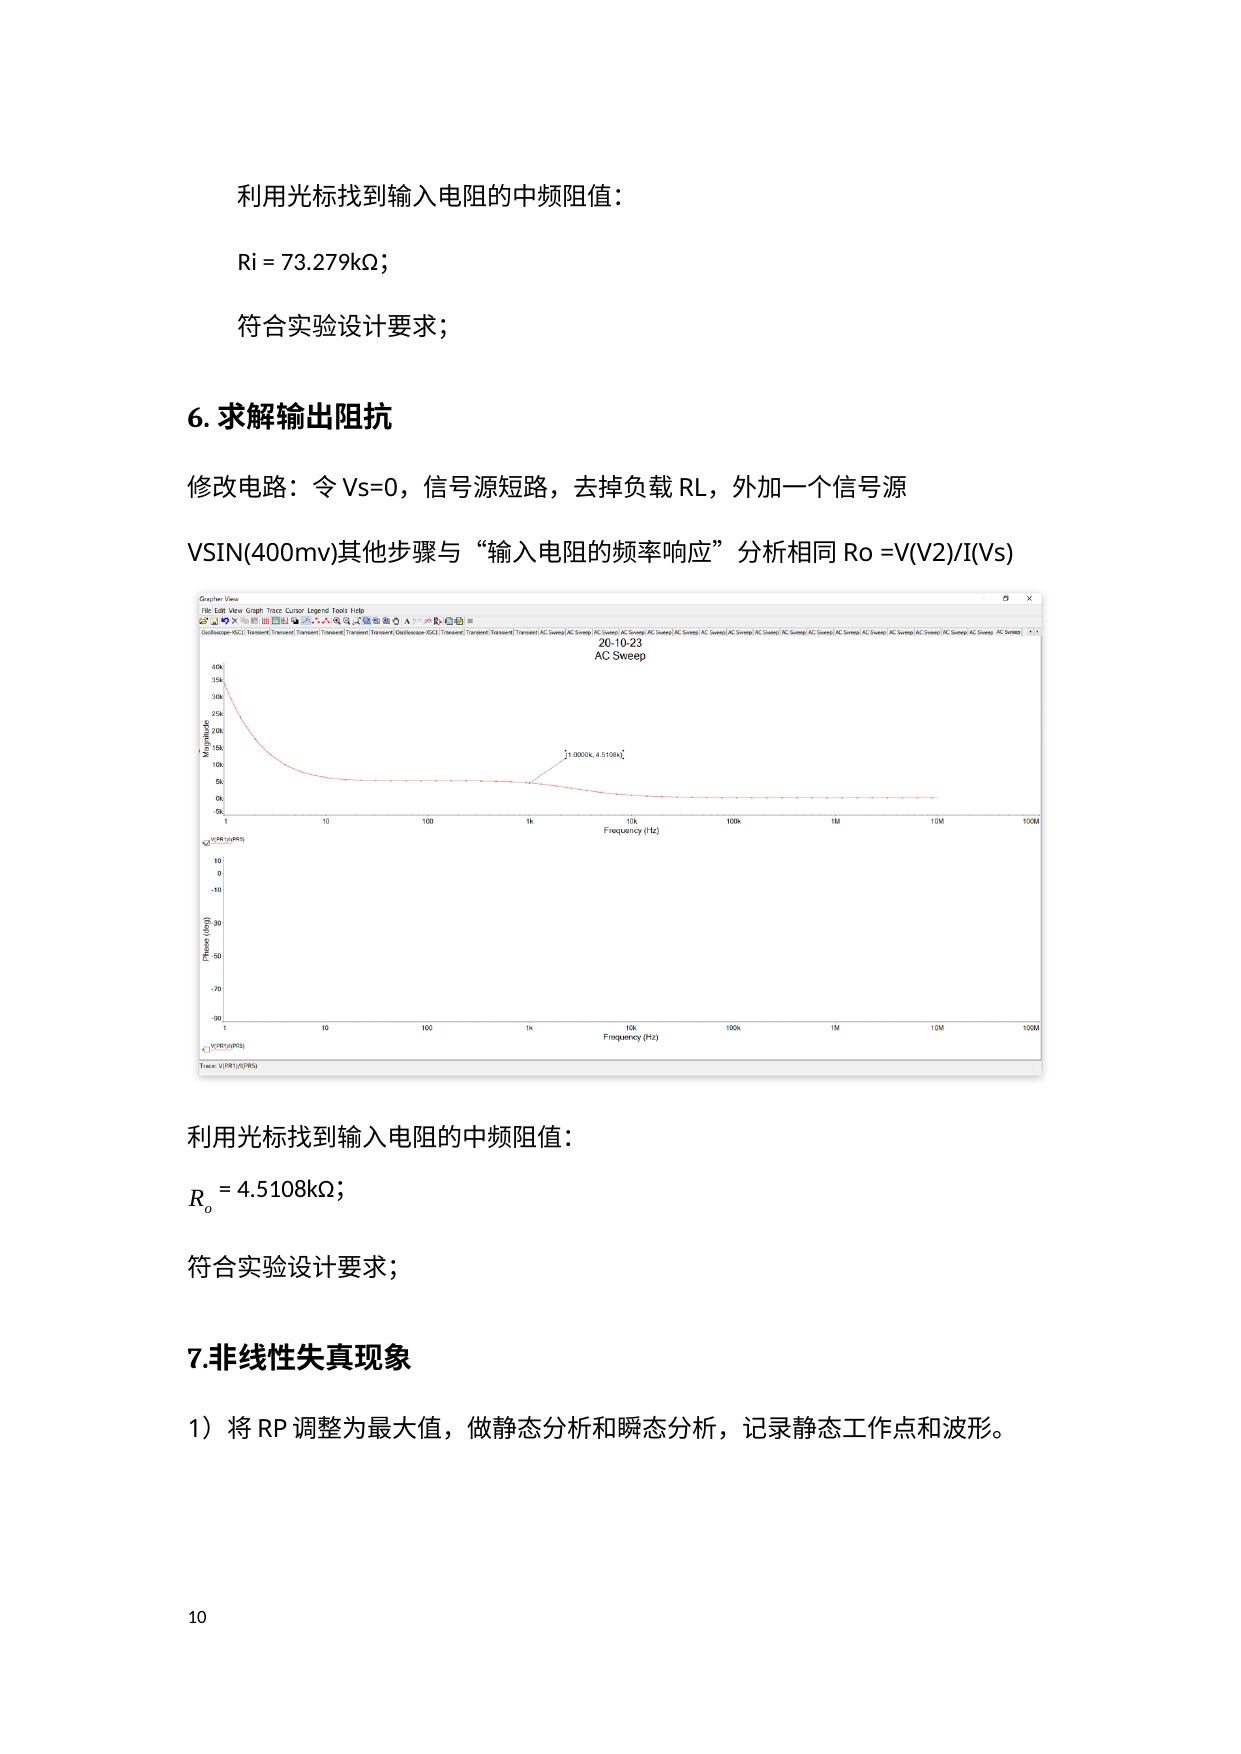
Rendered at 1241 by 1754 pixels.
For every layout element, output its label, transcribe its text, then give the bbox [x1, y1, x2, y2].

text = 4.5108kΩ； [187, 1168, 1053, 1233]
text Ri = 73.279kΩ； [187, 227, 1053, 292]
text 1）将RP调整为最大值，做静态分析和瞬态分析，记录静态工作点和波形。 [187, 1394, 1053, 1459]
text 修改电路：令Vs=0，信号源短路，去掉负载RL，外加一个信号源VSIN(400mv)其他步骤与“输入电阻的频率响应”分析相同Ro =V(V2)/I(Vs) [187, 453, 1053, 583]
subtitle 7.非线性失真现象 [187, 1323, 1053, 1388]
text 利用光标找到输入电阻的中频阻值： [187, 1103, 1053, 1168]
text 符合实验设计要求； [187, 292, 1053, 357]
text 利用光标找到输入电阻的中频阻值： [187, 162, 1053, 227]
picture [187, 583, 1053, 1089]
text 符合实验设计要求； [187, 1233, 1053, 1298]
subtitle 6. 求解输出阻抗 [187, 382, 1053, 447]
